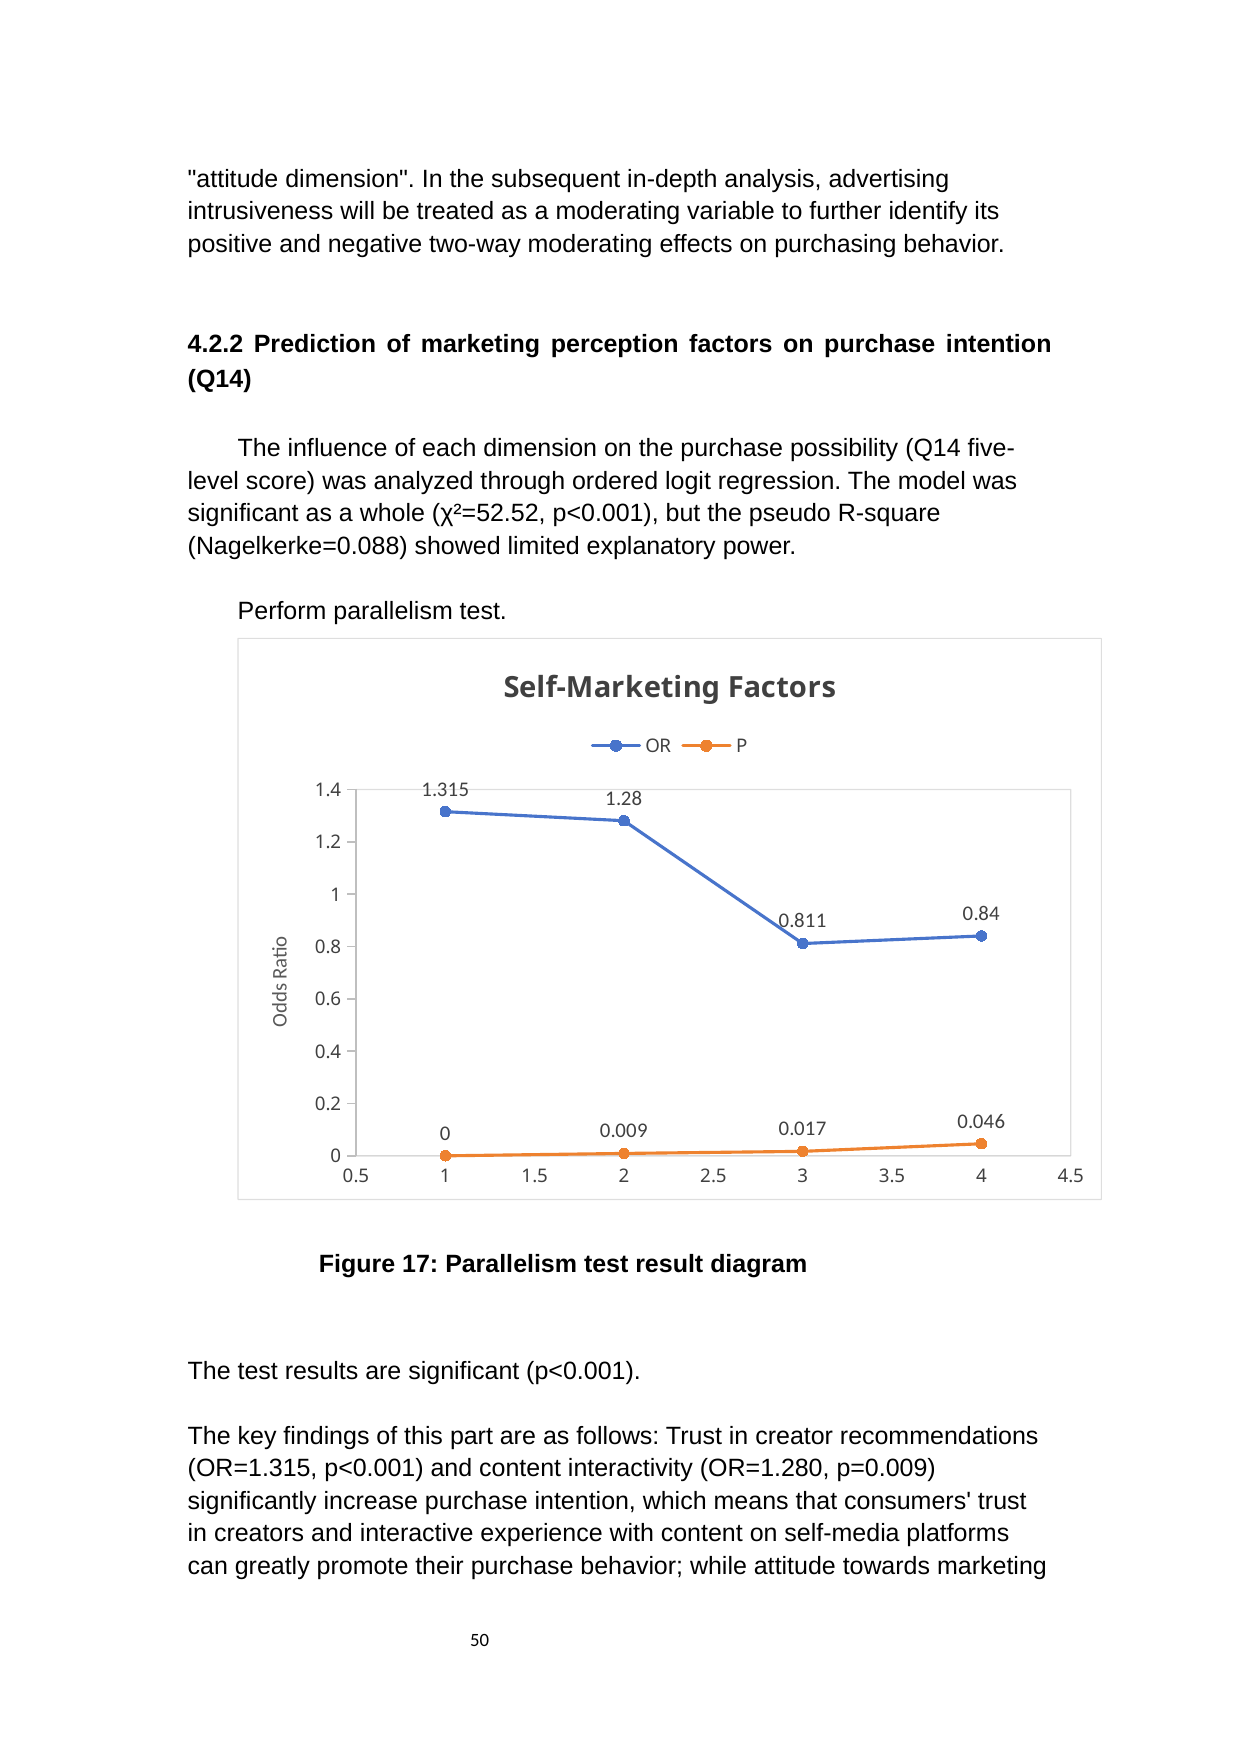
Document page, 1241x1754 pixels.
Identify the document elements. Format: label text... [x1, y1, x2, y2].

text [187, 1419, 1053, 1582]
text 4.2.2 Prediction of marketing perception factors on purchase intention (Q14) [187, 327, 1053, 395]
text The test results are significant (p<0.001). [187, 1354, 1053, 1387]
text Perform parallelism test. [187, 594, 1053, 627]
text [187, 162, 1053, 259]
text The influence of each dimension on the purchase possibility (Q14 five-level score) was analyzed through ordered logit regression. The model was significant as a whole (χ²=52.52, p<0.001), but the pseudo R-square (Nagelkerke=0.088) showed limited explanatory power. [187, 432, 1053, 562]
text Figure 17: Parallelism test result diagram [319, 1247, 1053, 1279]
